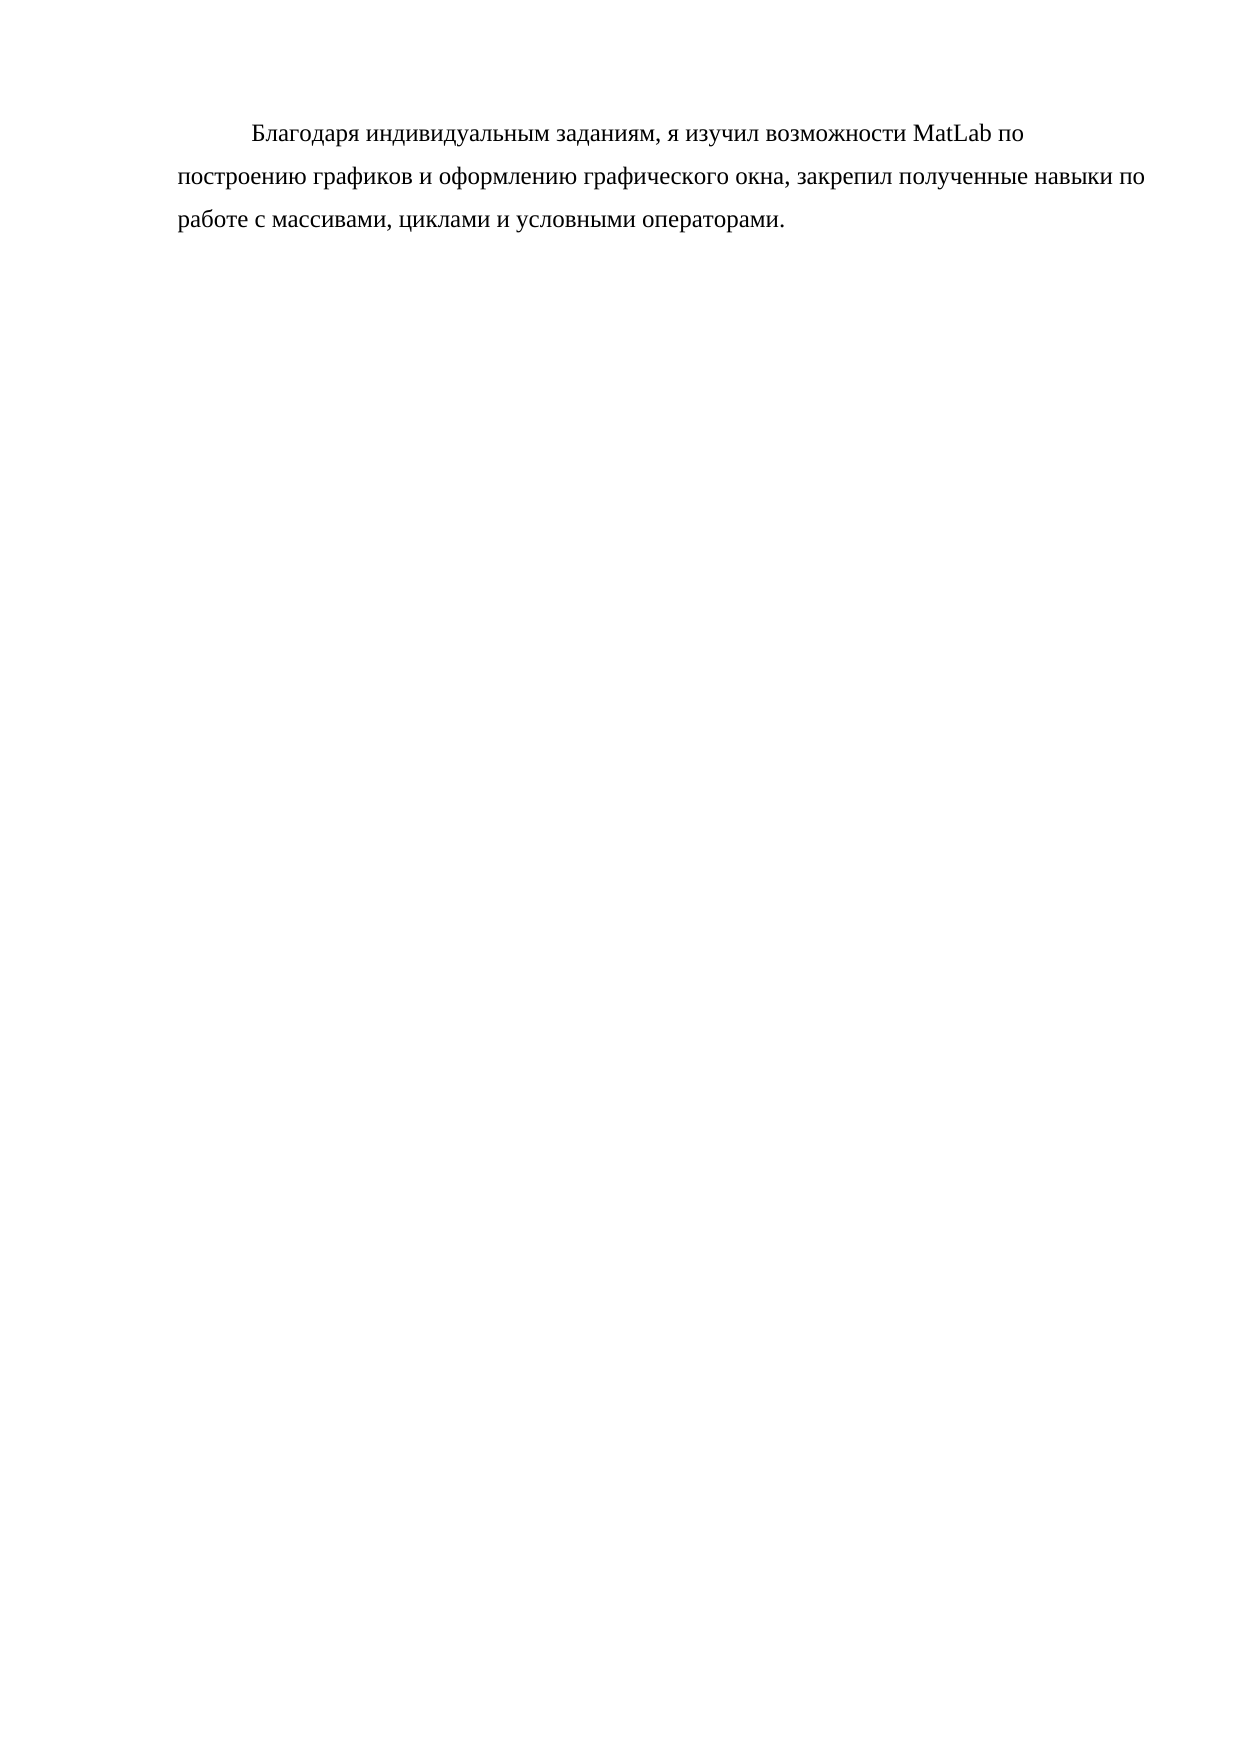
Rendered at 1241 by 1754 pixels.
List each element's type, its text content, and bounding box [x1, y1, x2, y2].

text Благодаря индивидуальным заданиям, я изучил возможности MatLab по построению графиков и оформлению графического окна, закрепил полученные навыки по работе с массивами, циклами и условными операторами. [177, 118, 1152, 233]
